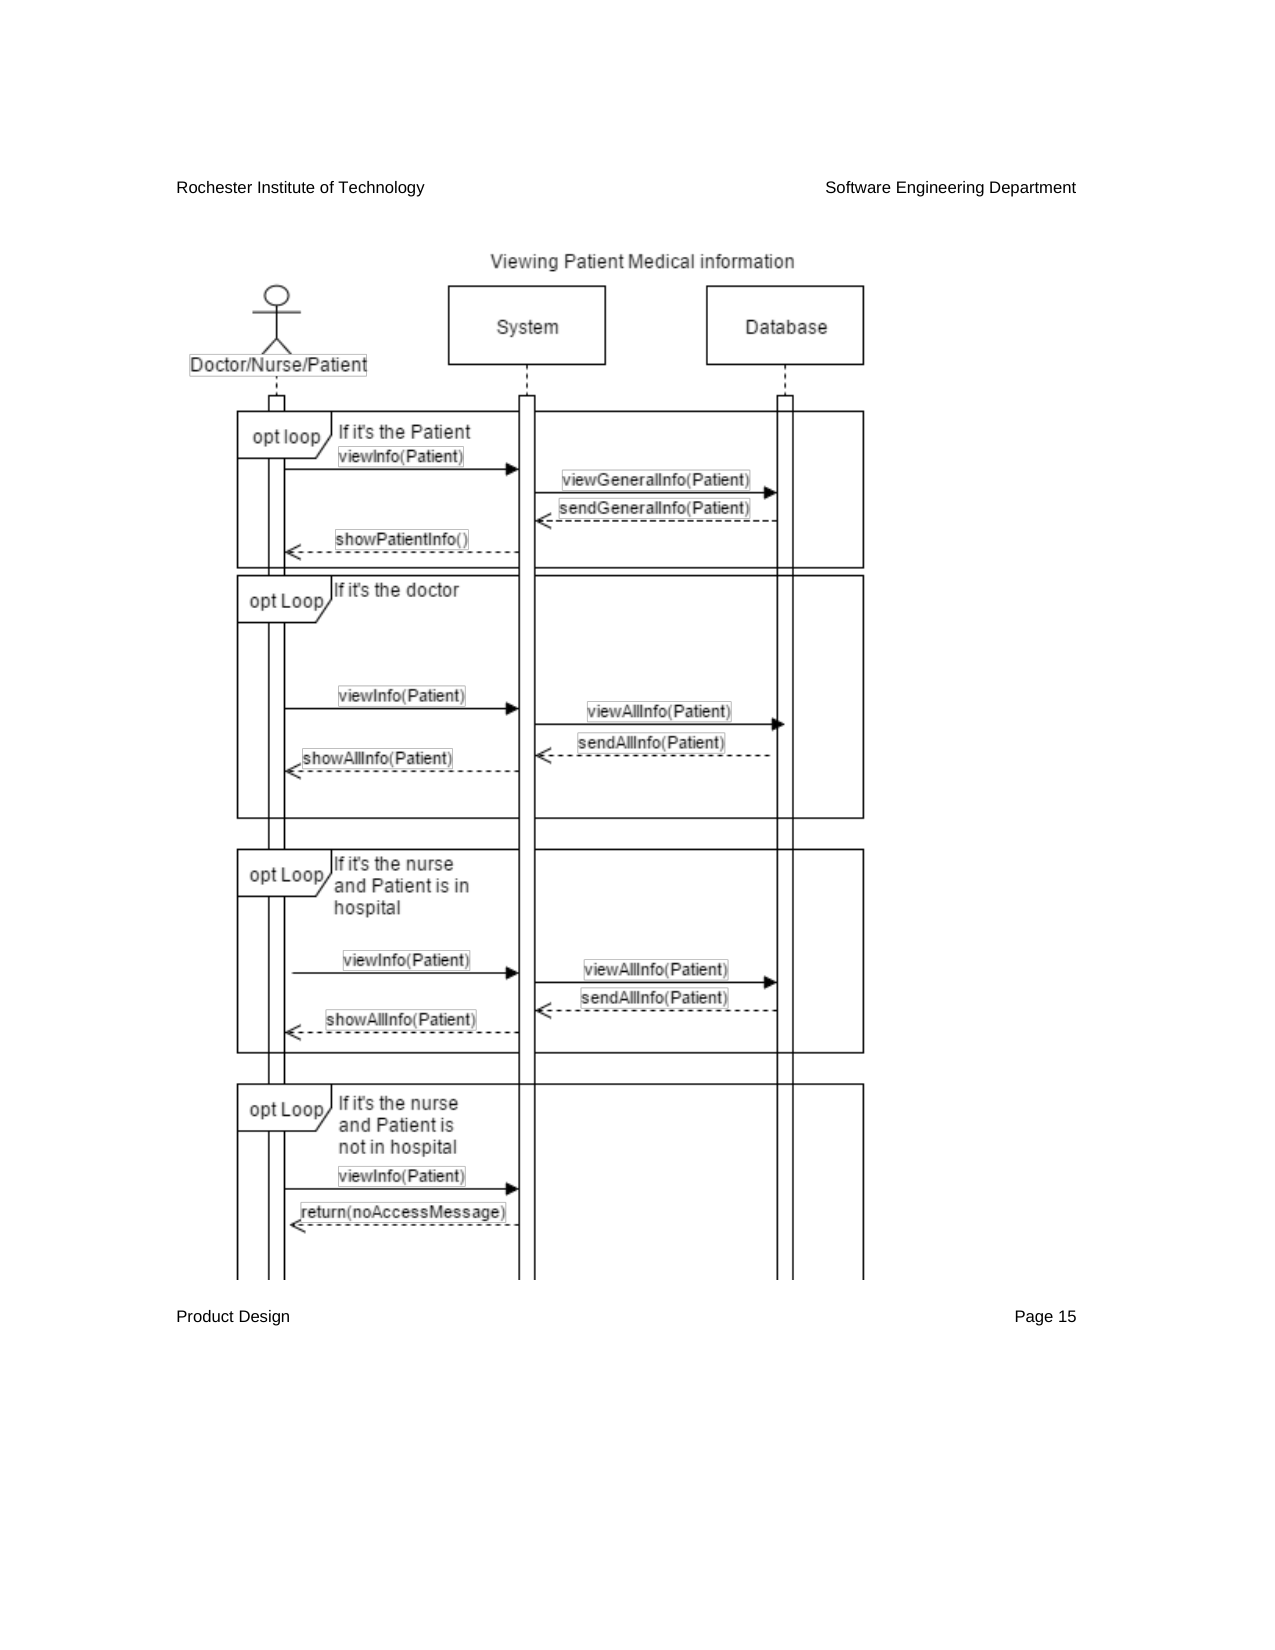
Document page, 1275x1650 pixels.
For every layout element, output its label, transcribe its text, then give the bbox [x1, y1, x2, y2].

subtitle Sequence Diagram(s) [187, 246, 1087, 1279]
